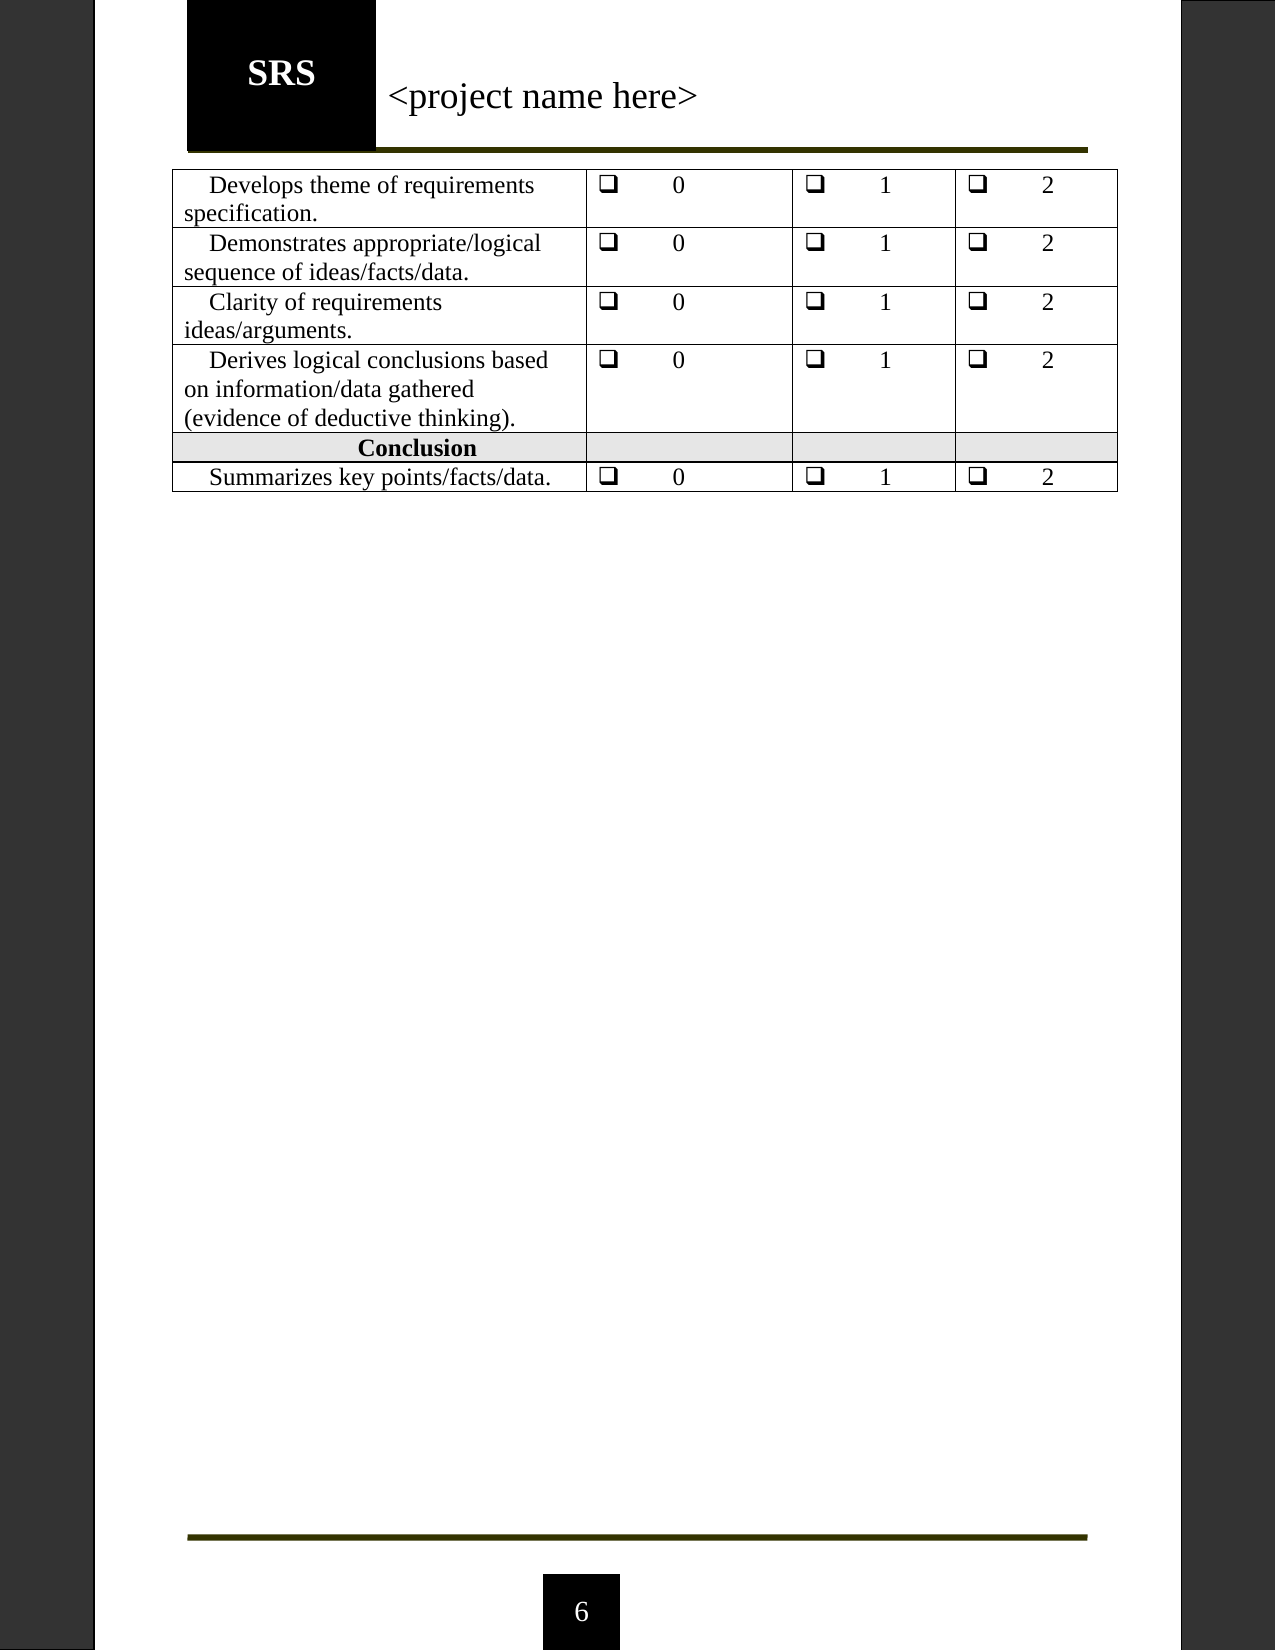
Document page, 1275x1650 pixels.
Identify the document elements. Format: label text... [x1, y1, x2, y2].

table_cell 0 [587, 345, 792, 432]
table_cell 2 [956, 345, 1117, 432]
table_cell 1 [793, 228, 955, 286]
table_cell 2 [956, 170, 1117, 227]
table_cell Develops theme of requirements specification. [173, 170, 586, 227]
table_cell 1 [793, 170, 955, 227]
table_cell 2 [956, 463, 1117, 491]
table_cell Demonstrates appropriate/logical sequence of ideas/facts/data. [173, 228, 586, 286]
table_cell 0 [587, 170, 792, 227]
table_cell Summarizes key points/facts/data. [173, 463, 586, 491]
table_cell 0 [587, 287, 792, 344]
table_cell 0 [587, 463, 792, 491]
table_cell 2 [956, 287, 1117, 344]
table_cell Derives logical conclusions based on information/data gathered (evidence of deductive thinking). [173, 345, 586, 432]
table_cell [793, 433, 955, 461]
table_cell Conclusion [173, 433, 586, 461]
table_cell 1 [793, 345, 955, 432]
table_cell Clarity of requirements ideas/arguments. [173, 287, 586, 344]
table_cell [587, 433, 792, 461]
table_cell 1 [793, 287, 955, 344]
table_cell [956, 433, 1117, 461]
table_cell 1 [793, 463, 955, 491]
table_cell 2 [956, 228, 1117, 286]
table_cell 0 [587, 228, 792, 286]
